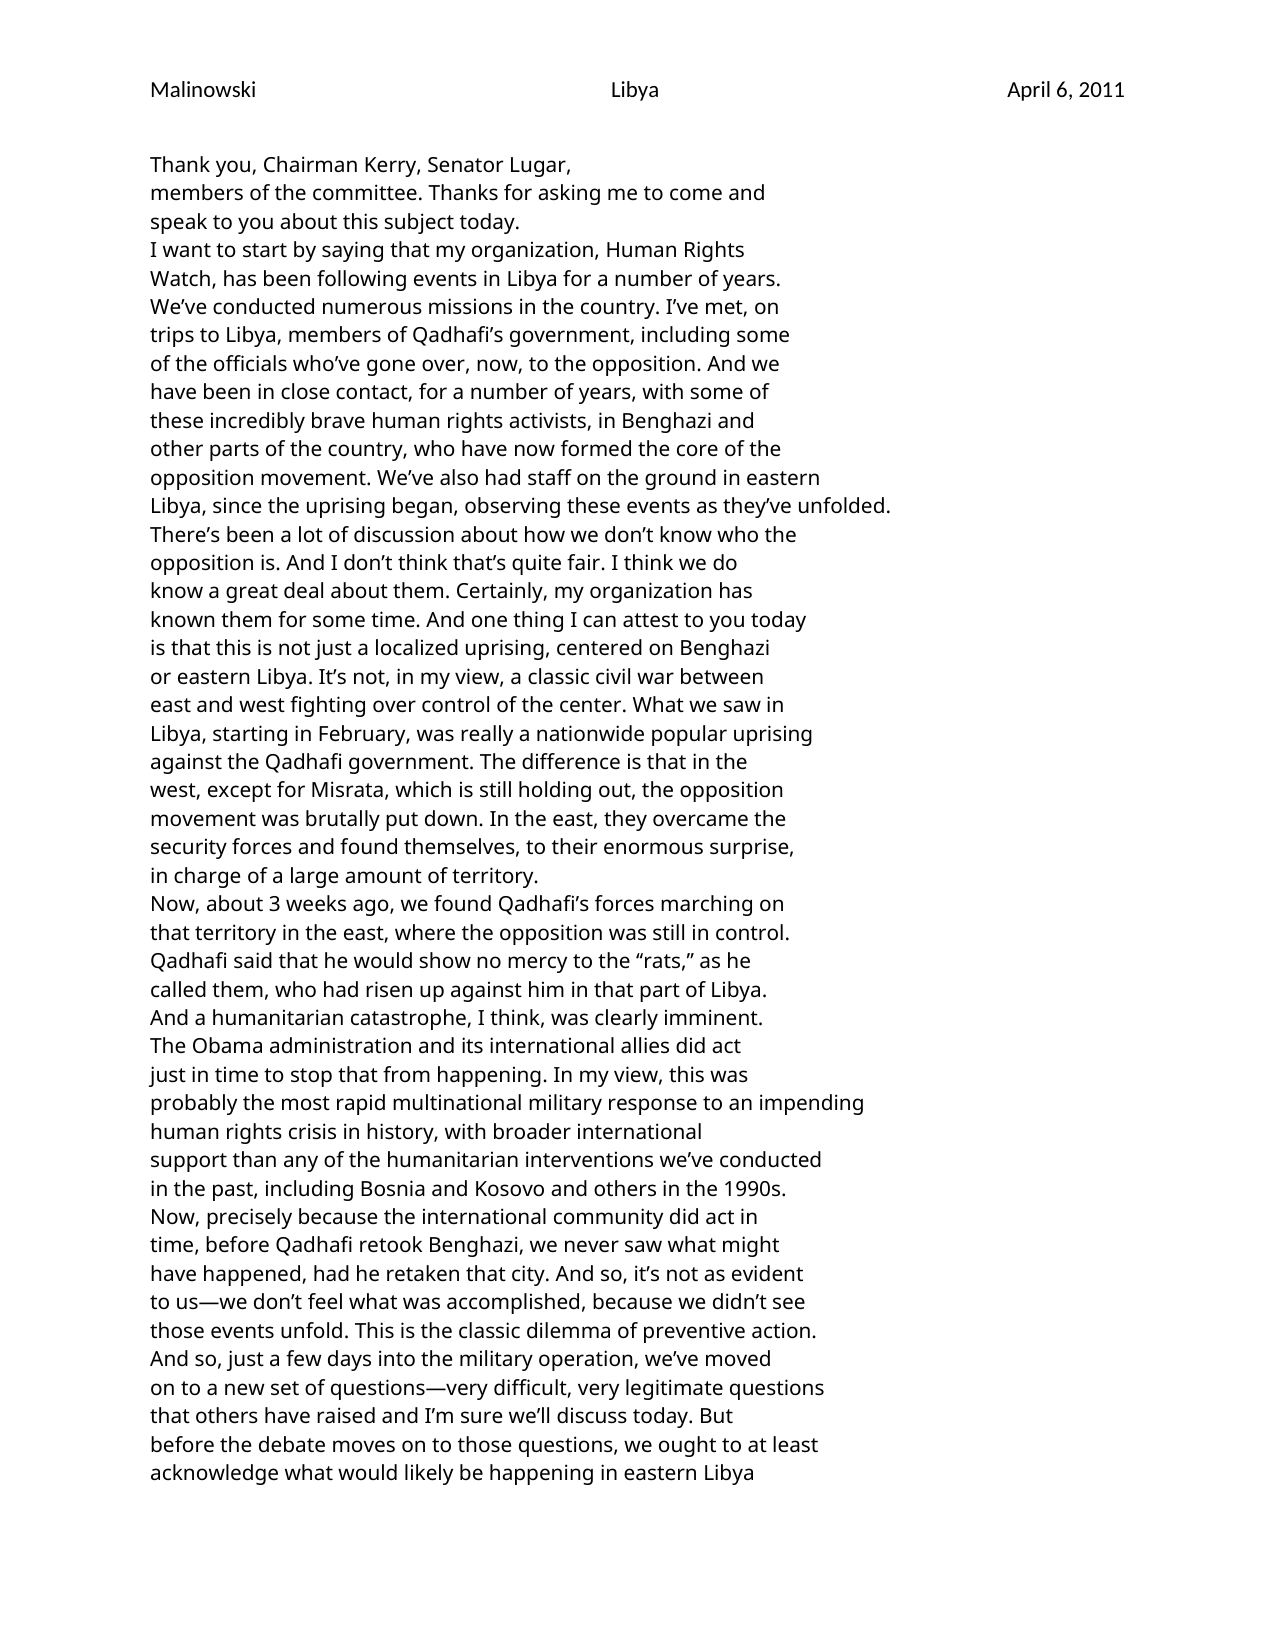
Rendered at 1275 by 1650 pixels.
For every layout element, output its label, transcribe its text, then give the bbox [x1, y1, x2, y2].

text those events unfold. This is the classic dilemma of preventive action. [150, 1316, 1125, 1344]
text Qadhafi said that he would show no mercy to the ‘‘rats,’’ as he [150, 946, 1125, 975]
text members of the committee. Thanks for asking me to come and [150, 178, 1125, 207]
text Libya, since the uprising began, observing these events as they’ve unfolded. [150, 491, 1125, 520]
text east and west fighting over control of the center. What we saw in [150, 690, 1125, 719]
text that territory in the east, where the opposition was still in control. [150, 918, 1125, 946]
text human rights crisis in history, with broader international [150, 1117, 1125, 1145]
text or eastern Libya. It’s not, in my view, a classic civil war between [150, 662, 1125, 690]
text The Obama administration and its international allies did act [150, 1032, 1125, 1060]
text And so, just a few days into the military operation, we’ve moved [150, 1344, 1125, 1373]
text is that this is not just a localized uprising, centered on Benghazi [150, 633, 1125, 662]
text against the Qadhafi government. The difference is that in the [150, 747, 1125, 776]
text that others have raised and I’m sure we’ll discuss today. But [150, 1401, 1125, 1430]
text west, except for Misrata, which is still holding out, the opposition [150, 776, 1125, 804]
text opposition movement. We’ve also had staff on the ground in eastern [150, 463, 1125, 491]
text other parts of the country, who have now formed the core of the [150, 434, 1125, 463]
text support than any of the humanitarian interventions we’ve conducted [150, 1145, 1125, 1174]
text before the debate moves on to those questions, we ought to at least [150, 1430, 1125, 1458]
text trips to Libya, members of Qadhafi’s government, including some [150, 321, 1125, 349]
text opposition is. And I don’t think that’s quite fair. I think we do [150, 548, 1125, 577]
text time, before Qadhafi retook Benghazi, we never saw what might [150, 1231, 1125, 1259]
text in the past, including Bosnia and Kosovo and others in the 1990s. [150, 1174, 1125, 1202]
text called them, who had risen up against him in that part of Libya. [150, 975, 1125, 1003]
text Now, about 3 weeks ago, we found Qadhafi’s forces marching on [150, 889, 1125, 918]
text speak to you about this subject today. [150, 207, 1125, 235]
text security forces and found themselves, to their enormous surprise, [150, 832, 1125, 861]
text to us—we don’t feel what was accomplished, because we didn’t see [150, 1287, 1125, 1316]
text I want to start by saying that my organization, Human Rights [150, 235, 1125, 264]
text And a humanitarian catastrophe, I think, was clearly imminent. [150, 1003, 1125, 1032]
text Watch, has been following events in Libya for a number of years. [150, 264, 1125, 292]
text these incredibly brave human rights activists, in Benghazi and [150, 406, 1125, 434]
text in charge of a large amount of territory. [150, 861, 1125, 889]
text known them for some time. And one thing I can attest to you today [150, 605, 1125, 633]
text Thank you, Chairman Kerry, Senator Lugar, [150, 150, 1125, 178]
text probably the most rapid multinational military response to an impending [150, 1088, 1125, 1117]
text know a great deal about them. Certainly, my organization has [150, 577, 1125, 605]
text have been in close contact, for a number of years, with some of [150, 377, 1125, 406]
text have happened, had he retaken that city. And so, it’s not as evident [150, 1259, 1125, 1287]
text We’ve conducted numerous missions in the country. I’ve met, on [150, 292, 1125, 321]
text There’s been a lot of discussion about how we don’t know who the [150, 520, 1125, 548]
text on to a new set of questions—very difficult, very legitimate questions [150, 1373, 1125, 1401]
text Libya, starting in February, was really a nationwide popular uprising [150, 719, 1125, 747]
text movement was brutally put down. In the east, they overcame the [150, 804, 1125, 832]
text acknowledge what would likely be happening in eastern Libya [150, 1458, 1125, 1487]
text Now, precisely because the international community did act in [150, 1202, 1125, 1231]
text of the officials who’ve gone over, now, to the opposition. And we [150, 349, 1125, 377]
text just in time to stop that from happening. In my view, this was [150, 1060, 1125, 1088]
